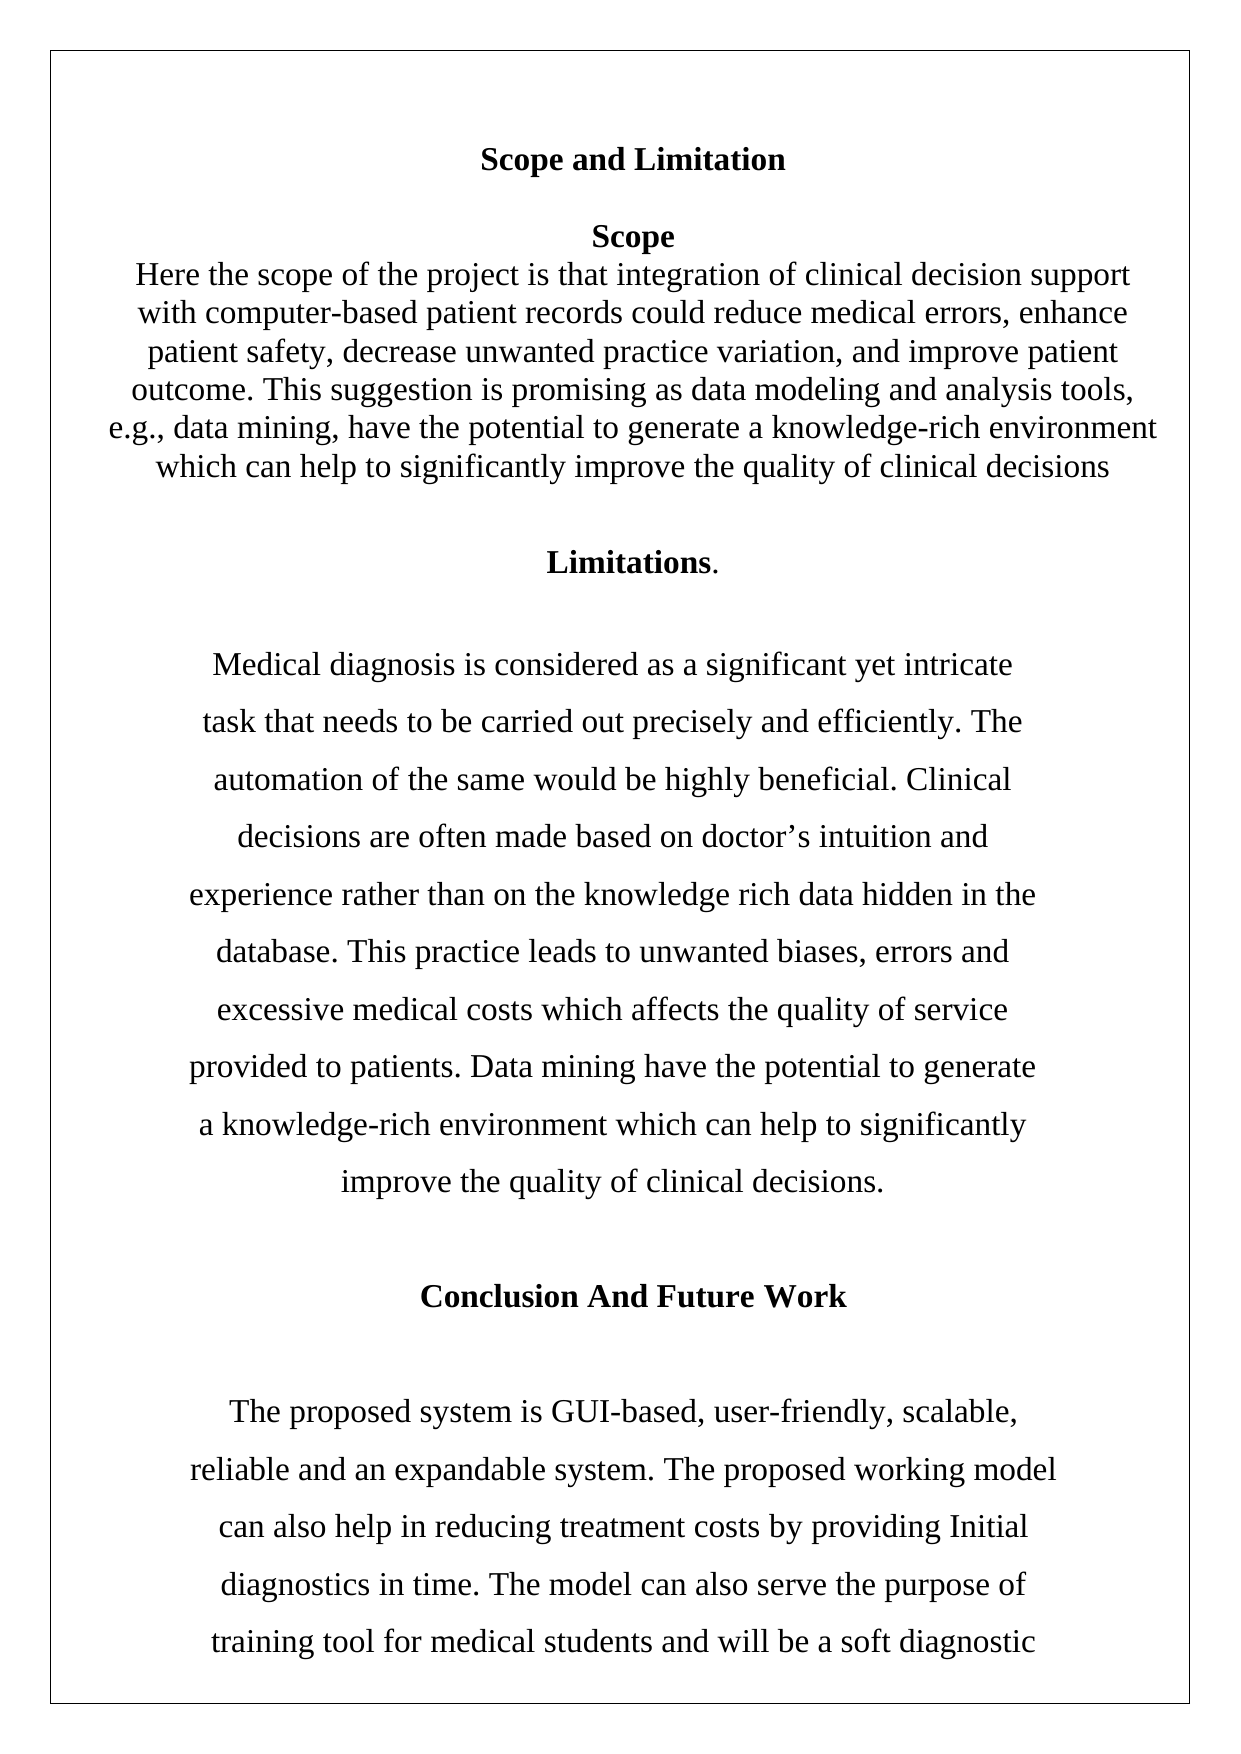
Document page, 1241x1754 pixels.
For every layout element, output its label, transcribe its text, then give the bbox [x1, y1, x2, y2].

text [184, 1392, 1062, 1660]
subtitle Scope [103, 216, 1162, 254]
text Conclusion And Future Work [103, 1276, 1162, 1314]
subtitle Scope and Limitation [103, 139, 1162, 177]
subtitle Limitations. [103, 543, 1162, 581]
text Medical diagnosis is considered as a significant yet intricate task that needs to be carried out precisely and efficiently. The automation of the same would be highly beneficial. Clinical decisions are often made based on doctor’s intuition and experience rather than on the knowledge rich data hidden in the database. This practice leads to unwanted biases, errors and excessive medical costs which affects the quality of service provided to patients. Data mining have the potential to generate a knowledge-rich environment which can help to significantly improve the quality of clinical decisions. [183, 644, 1043, 1200]
subtitle Here the scope of the project is that integration of clinical decision support with computer-based patient records could reduce medical errors, enhance patient safety, decrease unwanted practice variation, and improve patient outcome. This suggestion is promising as data modeling and analysis tools, e.g., data mining, have the potential to generate a knowledge-rich environment which can help to significantly improve the quality of clinical decisions [103, 254, 1162, 484]
